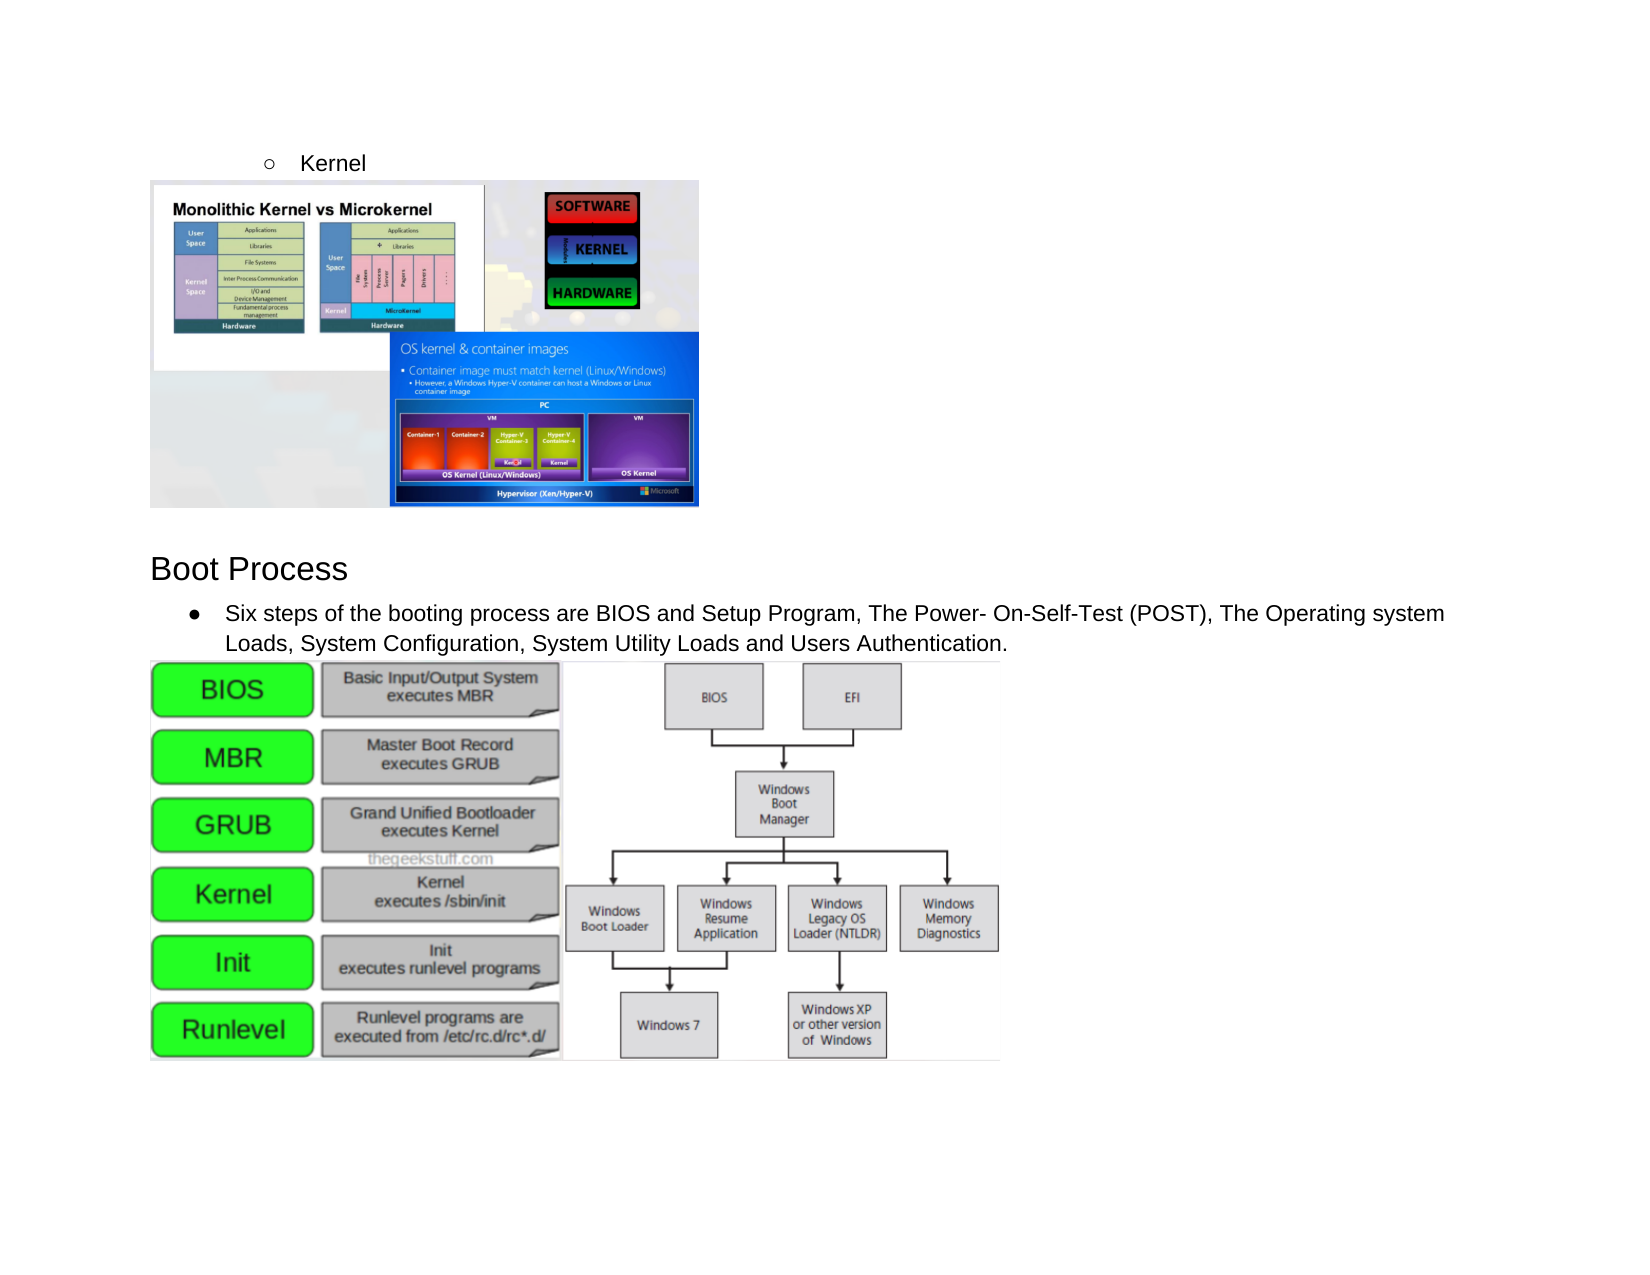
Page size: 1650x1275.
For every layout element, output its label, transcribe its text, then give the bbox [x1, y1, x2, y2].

picture [150, 660, 1001, 1061]
subtitle Boot Process [150, 549, 1500, 587]
list Kernel [262, 150, 1500, 176]
list Six steps of the booting process are BIOS and Setup Program, The Power- On-Self-Test (POST), The Operating system Loads, System Configuration, System Utility Loads and Users Authentication. [187, 600, 1500, 656]
picture [150, 180, 699, 508]
